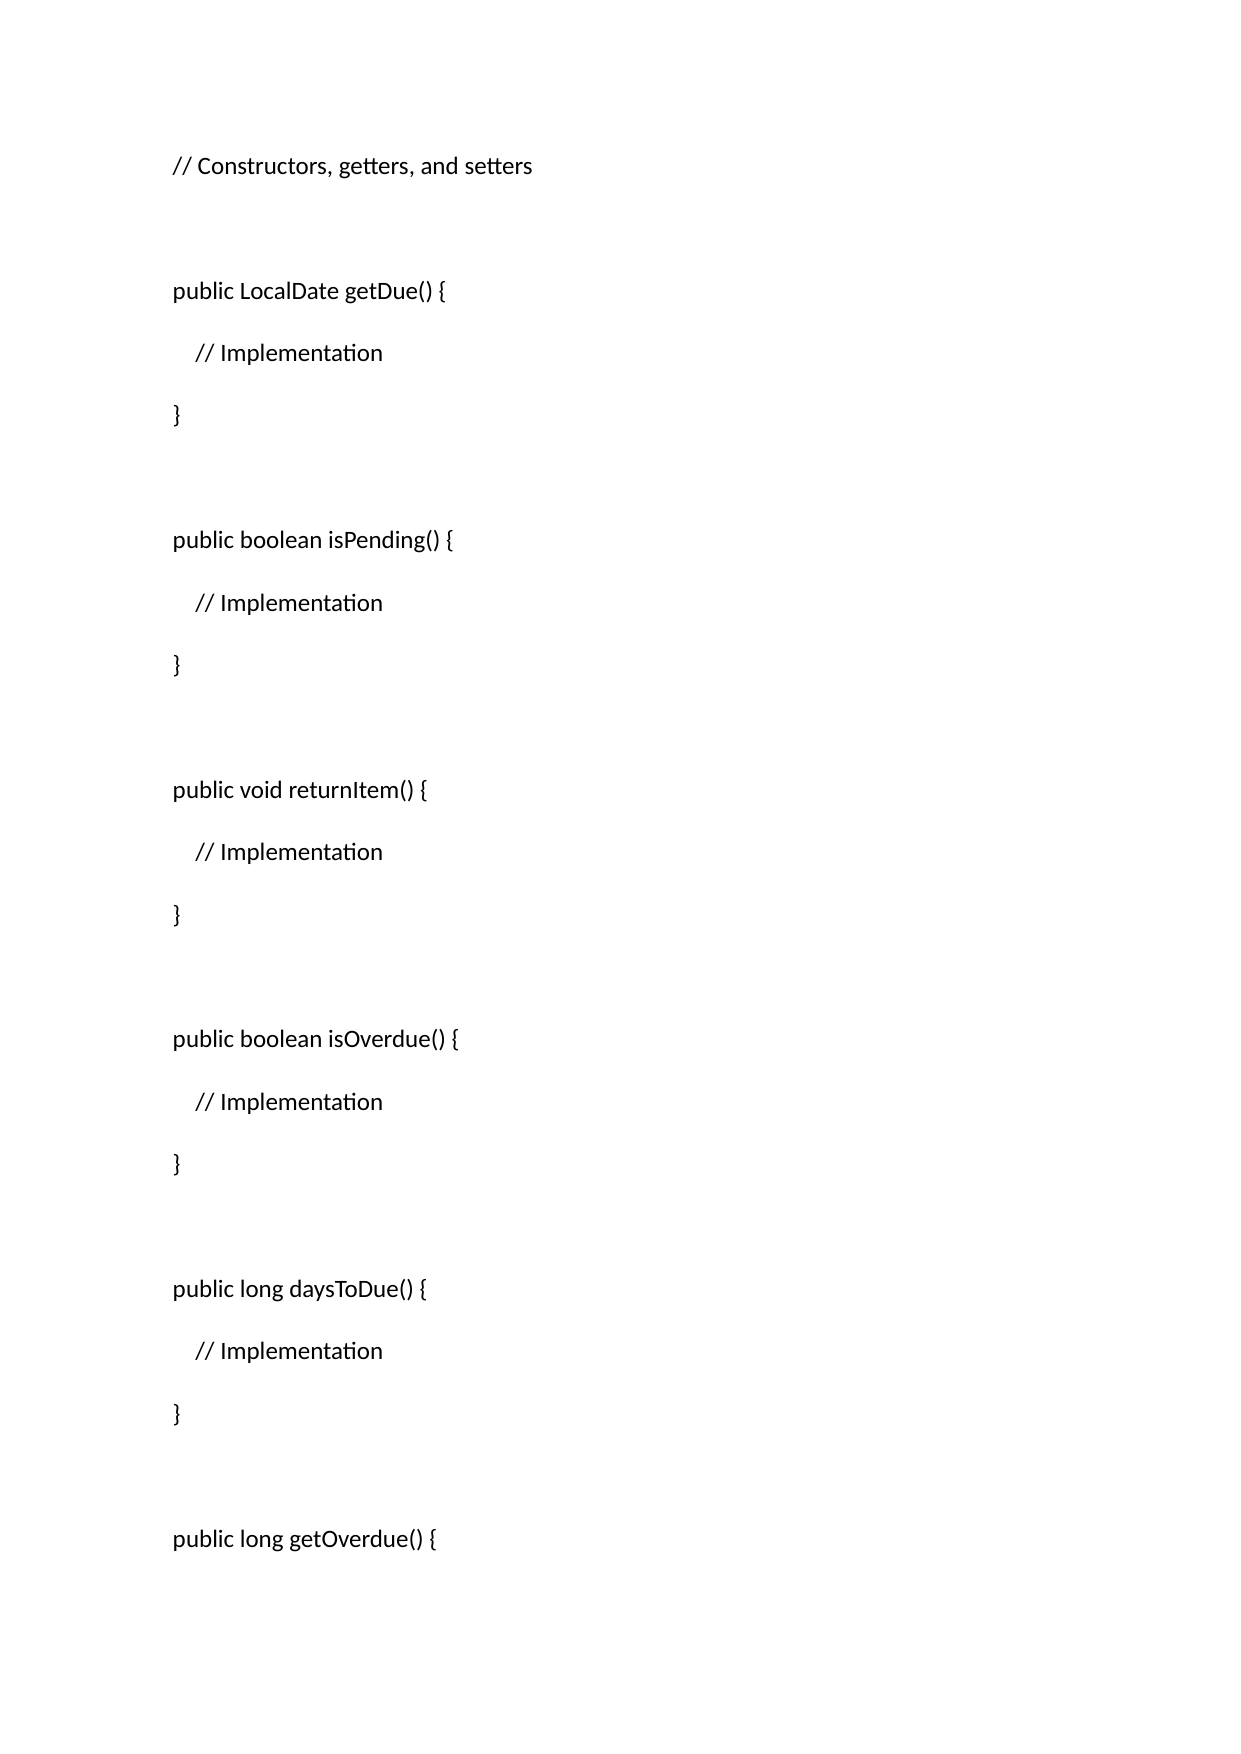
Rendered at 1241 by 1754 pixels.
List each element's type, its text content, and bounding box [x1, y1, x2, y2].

text // Implementation [150, 1336, 1090, 1366]
text // Implementation [150, 836, 1090, 867]
text public void returnItem() { [150, 774, 1090, 804]
text public long getOverdue() { [150, 1523, 1090, 1553]
text // Implementation [150, 337, 1090, 368]
text public long daysToDue() { [150, 1273, 1090, 1304]
text public boolean isOverdue() { [150, 1023, 1090, 1054]
text public LocalDate getDue() { [150, 275, 1090, 305]
text } [150, 1148, 1090, 1179]
text // Constructors, getters, and setters [150, 150, 1090, 181]
text // Implementation [150, 587, 1090, 617]
text } [150, 899, 1090, 929]
text } [150, 649, 1090, 680]
text } [150, 1398, 1090, 1428]
text // Implementation [150, 1086, 1090, 1116]
text public boolean isPending() { [150, 524, 1090, 555]
text } [150, 399, 1090, 430]
